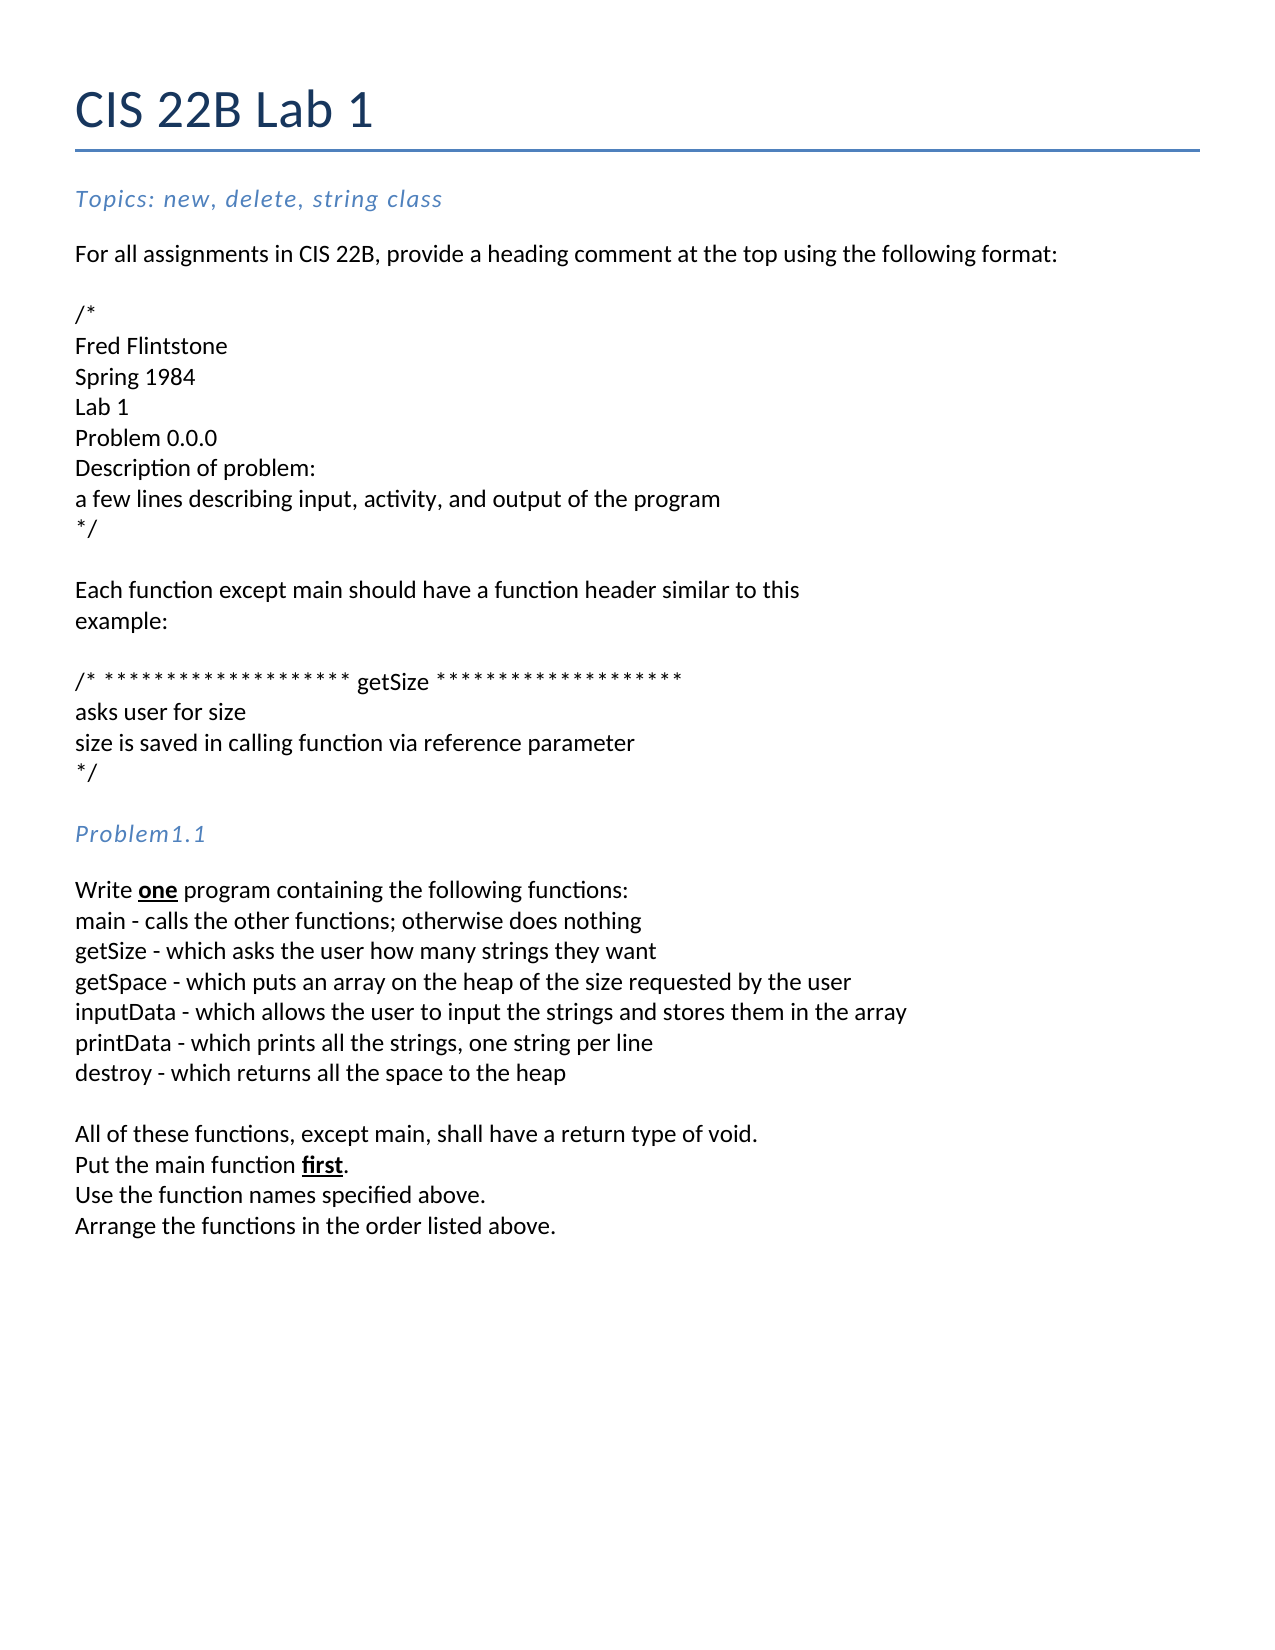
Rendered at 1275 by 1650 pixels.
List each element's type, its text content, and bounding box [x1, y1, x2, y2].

text Write one program containing the following functions: [75, 874, 1200, 905]
text printData - which prints all the strings, one string per line [75, 1027, 1200, 1057]
text Use the function names specified above. [75, 1179, 1200, 1210]
text */ [75, 513, 1200, 544]
title CIS 22B Lab 1 [75, 75, 1200, 149]
text Lab 1 [75, 391, 1200, 422]
text asks user for size [75, 696, 1200, 727]
text All of these functions, except main, shall have a return type of void. [75, 1118, 1200, 1149]
subtitle Problem1.1 [75, 818, 1200, 849]
text getSize - which asks the user how many strings they want [75, 935, 1200, 966]
text Put the main function first. [75, 1149, 1200, 1179]
text size is saved in calling function via reference parameter [75, 727, 1200, 757]
text Fred Flintstone [75, 330, 1200, 361]
text getSpace - which puts an array on the heap of the size requested by the user [75, 966, 1200, 996]
subtitle Topics: new, delete, string class [75, 183, 1200, 213]
text destroy - which returns all the space to the heap [75, 1057, 1200, 1088]
text Spring 1984 [75, 361, 1200, 391]
text /* ******************** getSize ******************** [75, 666, 1200, 696]
text */ [75, 757, 1200, 788]
text Problem 0.0.0 [75, 422, 1200, 452]
text example: [75, 605, 1200, 635]
text main - calls the other functions; otherwise does nothing [75, 905, 1200, 935]
text a few lines describing input, activity, and output of the program [75, 483, 1200, 513]
text Each function except main should have a function header similar to this [75, 574, 1200, 605]
text Arrange the functions in the order listed above. [75, 1210, 1200, 1241]
text /* [75, 300, 1200, 330]
text Description of problem: [75, 452, 1200, 483]
text For all assignments in CIS 22B, provide a heading comment at the top using the following format: [75, 239, 1200, 269]
text inputData - which allows the user to input the strings and stores them in the array [75, 996, 1200, 1027]
